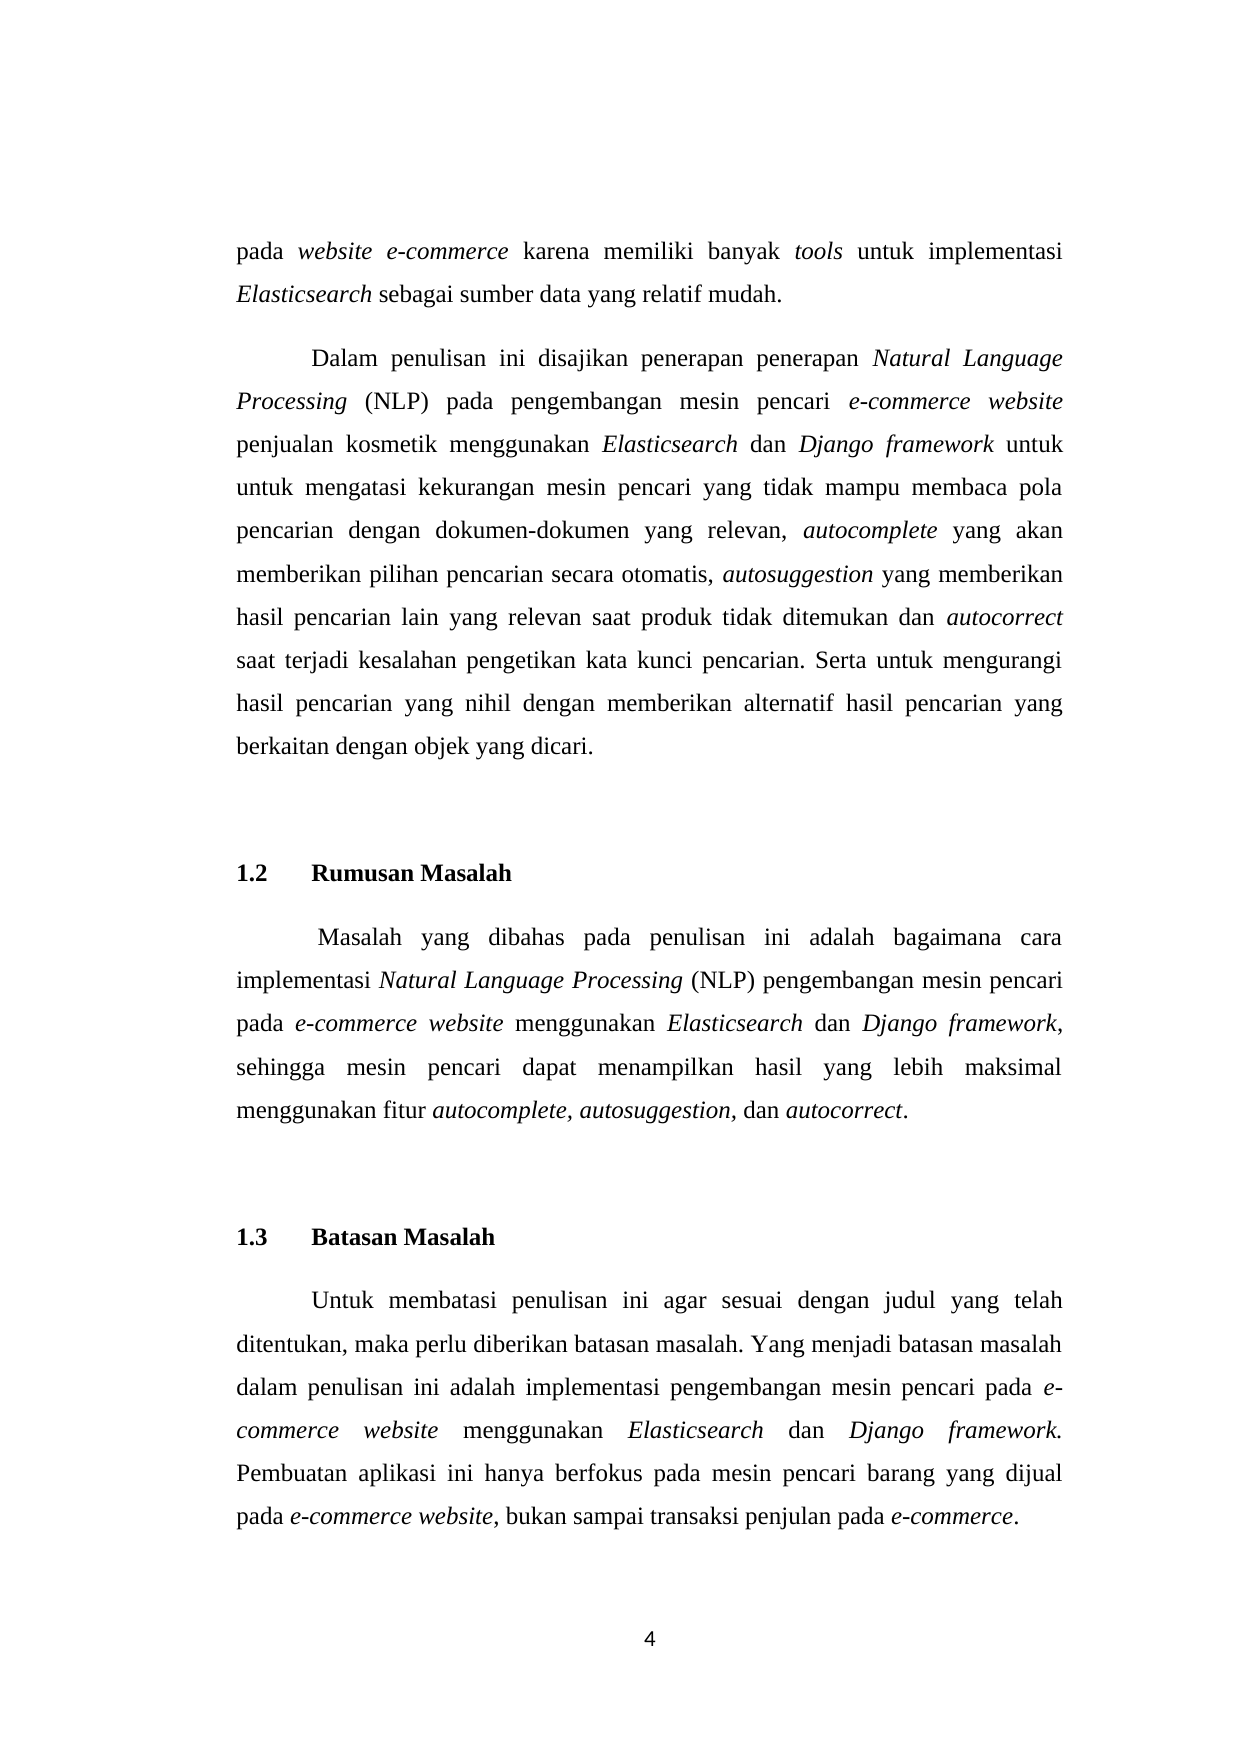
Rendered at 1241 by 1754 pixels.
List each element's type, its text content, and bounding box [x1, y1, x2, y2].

text Dalam penulisan ini disajikan penerapan penerapan Natural Language Processing (NLP) pada pengembangan mesin pencari e-commerce website penjualan kosmetik menggunakan Elasticsearch dan Django framework untuk untuk mengatasi kekurangan mesin pencari yang tidak mampu membaca pola pencarian dengan dokumen-dokumen yang relevan, autocomplete yang akan memberikan pilihan pencarian secara otomatis, autosuggestion yang memberikan hasil pencarian lain yang relevan saat produk tidak ditemukan dan autocorrect saat terjadi kesalahan pengetikan kata kunci pencarian. Serta untuk mengurangi hasil pencarian yang nihil dengan memberikan alternatif hasil pencarian yang berkaitan dengan objek yang dicari. [236, 343, 1063, 760]
text Untuk membatasi penulisan ini agar sesuai dengan judul yang telah ditentukan, maka perlu diberikan batasan masalah. Yang menjadi batasan masalah dalam penulisan ini adalah implementasi pengembangan mesin pencari pada e-commerce website menggunakan Elasticsearch dan Django framework. Pembuatan aplikasi ini hanya berfokus pada mesin pencari barang yang dijual pada e-commerce website, bukan sampai transaksi penjulan pada e-commerce. [236, 1286, 1063, 1530]
text 1.3 Batasan Masalah [236, 1222, 1063, 1250]
text Masalah yang dibahas pada penulisan ini adalah bagaimana cara implementasi Natural Language Processing (NLP) pengembangan mesin pencari pada e-commerce website menggunakan Elasticsearch dan Django framework, sehingga mesin pencari dapat menampilkan hasil yang lebih maksimal menggunakan fitur autocomplete, autosuggestion, dan autocorrect. [236, 922, 1063, 1123]
text 1.2 Rumusan Masalah [236, 858, 1063, 887]
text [236, 236, 1063, 308]
